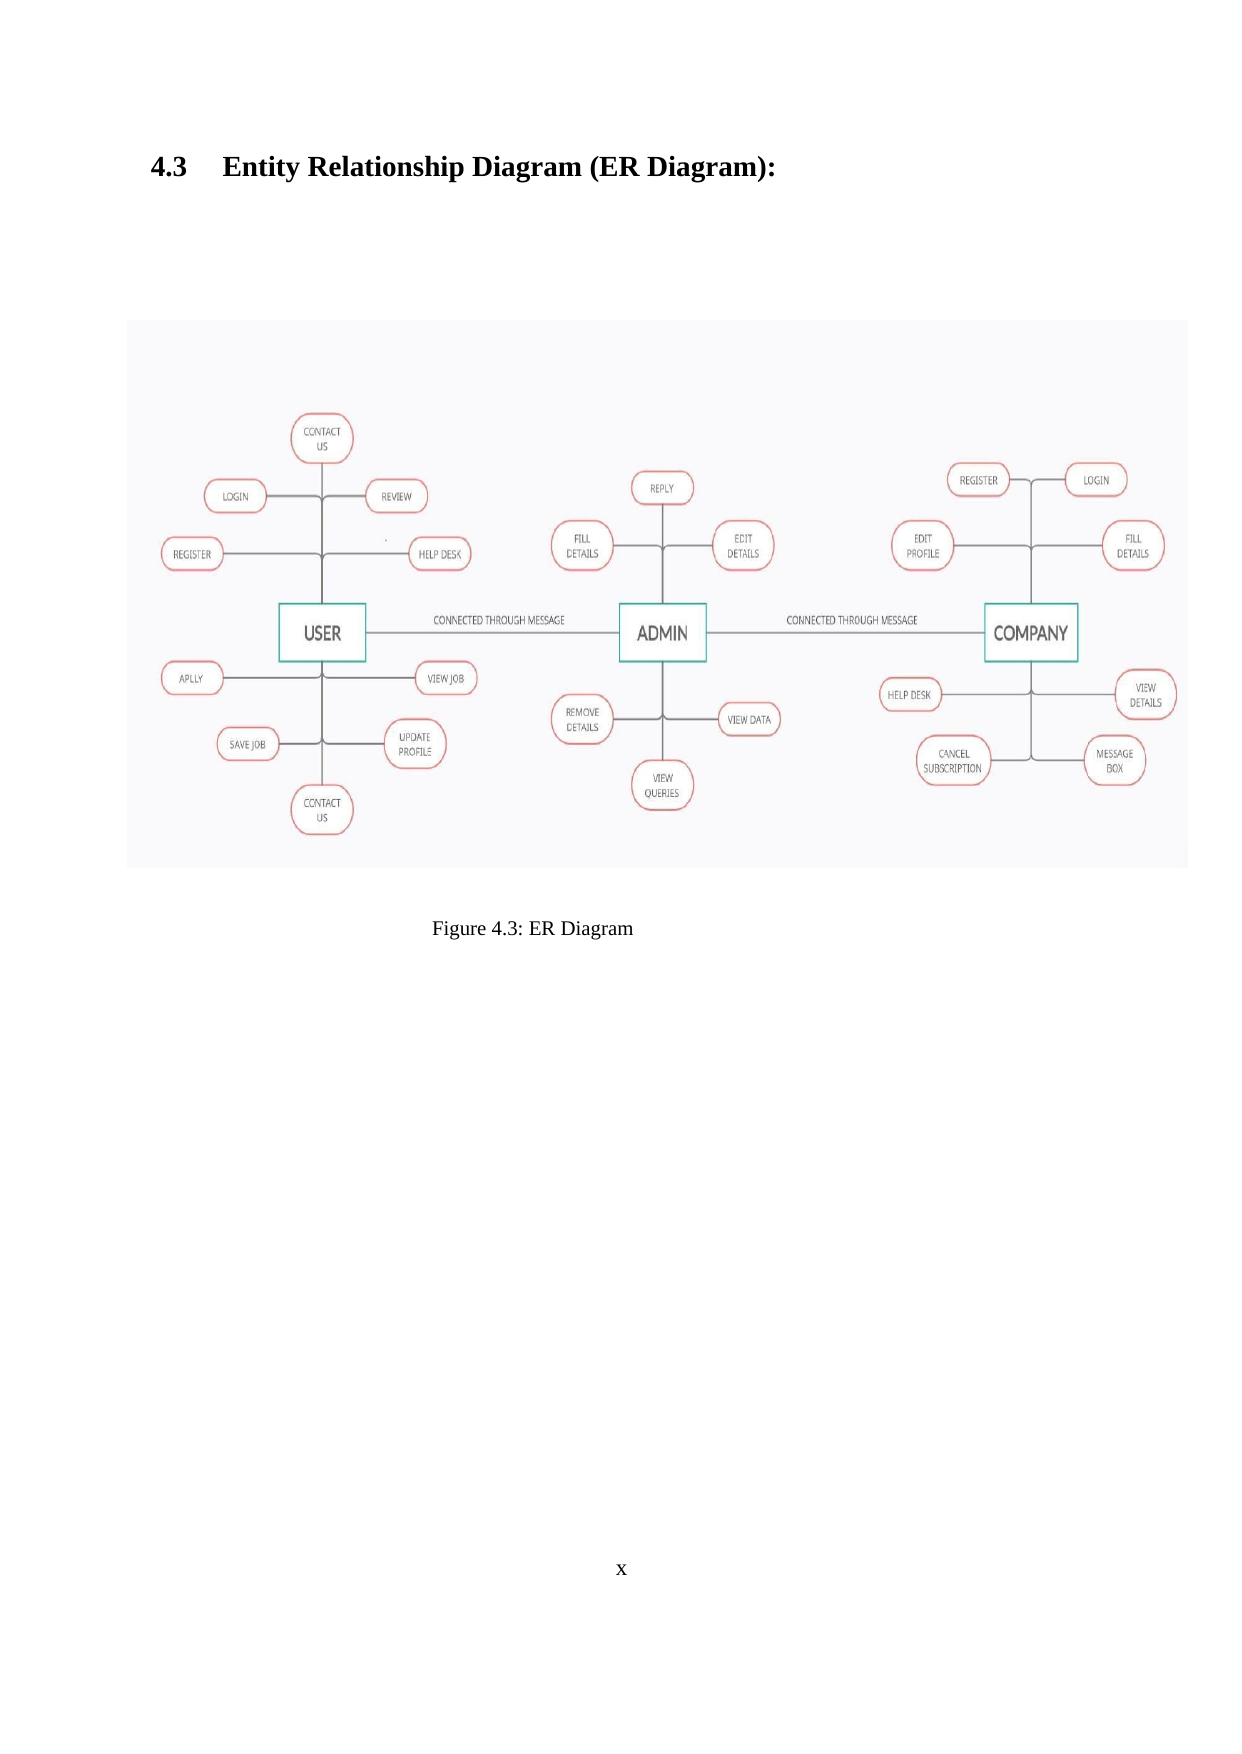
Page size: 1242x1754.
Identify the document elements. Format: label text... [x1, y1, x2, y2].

text Figure 4.3: ER Diagram [432, 916, 1198, 940]
subtitle 4.3 Entity Relationship Diagram (ER Diagram): [151, 149, 1198, 182]
picture [127, 320, 1188, 868]
